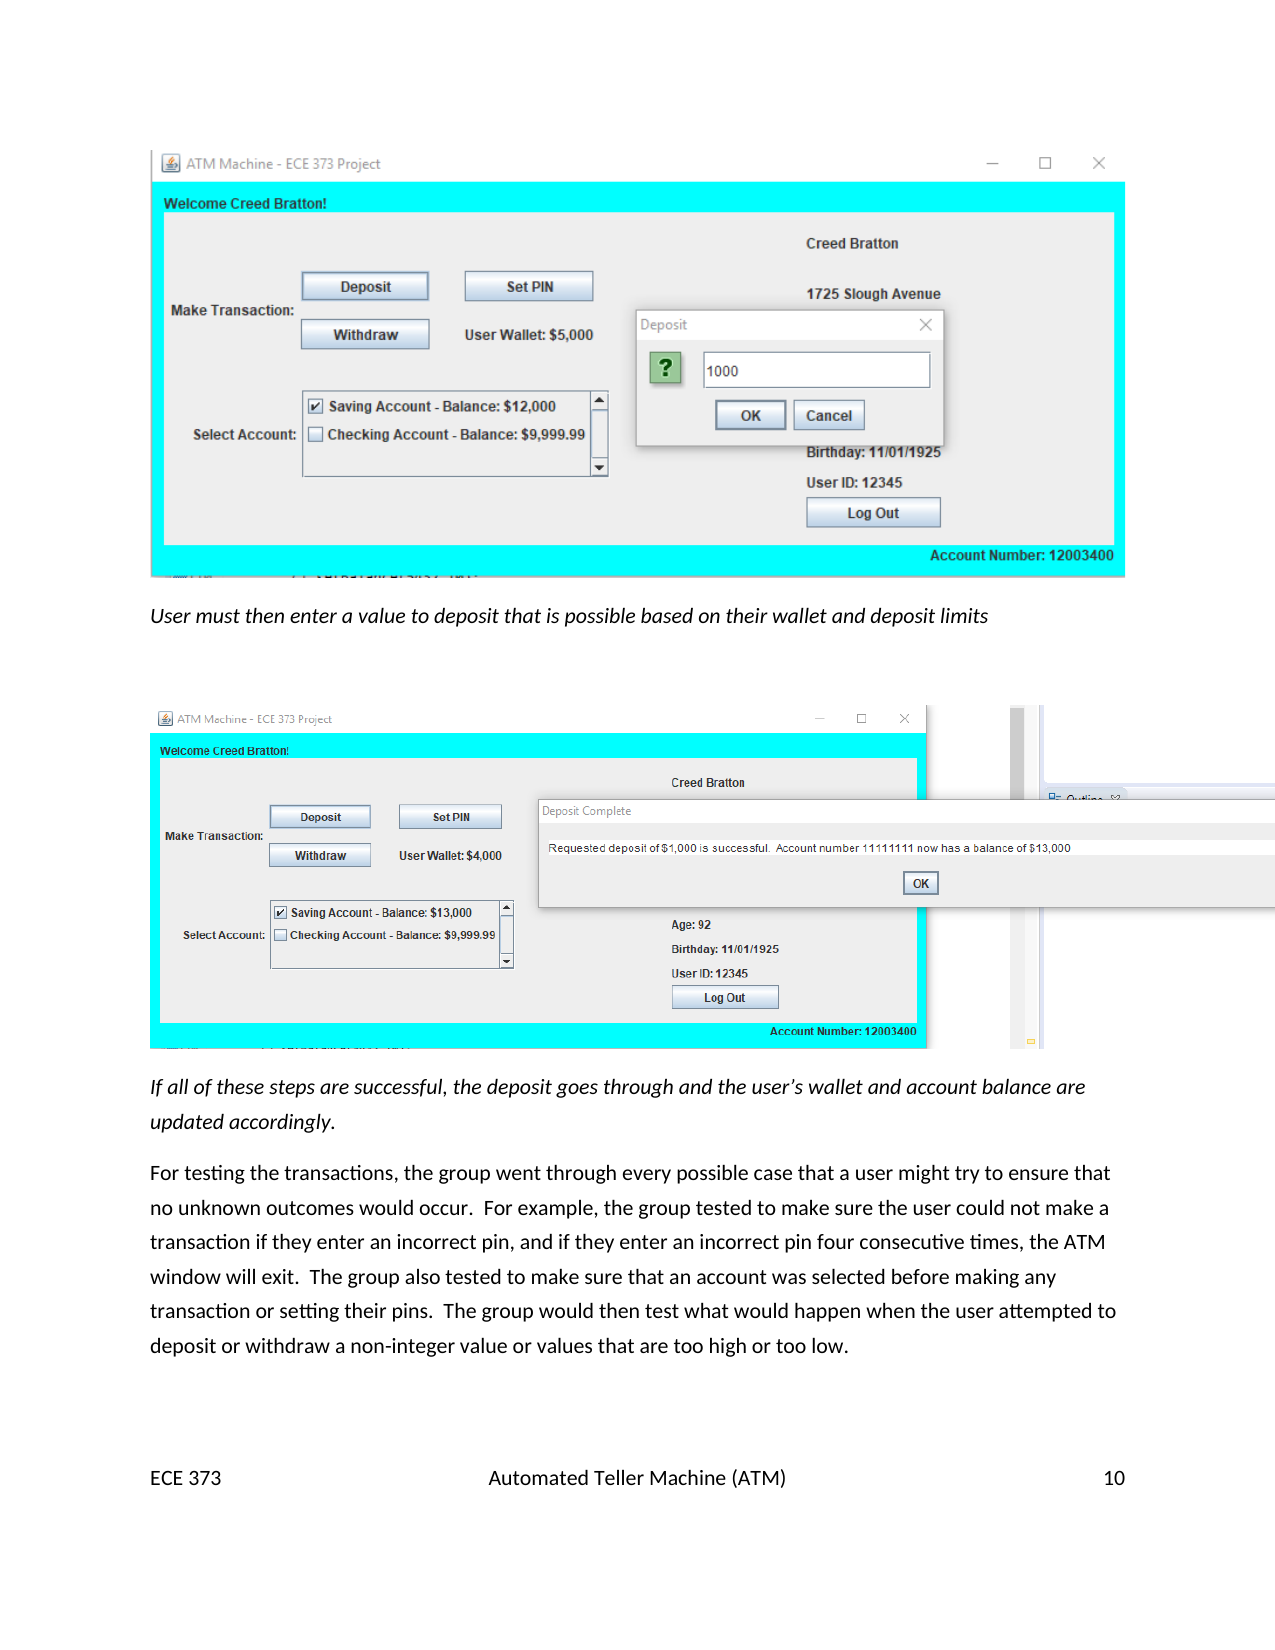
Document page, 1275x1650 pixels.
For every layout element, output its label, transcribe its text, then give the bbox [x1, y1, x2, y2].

text For testing the transactions, the group went through every possible case that a user might try to ensure that no unknown outcomes would occur. For example, the group tested to make sure the user could not make a transaction if they enter an incorrect pin, and if they enter an incorrect pin four consecutive times, the ATM window will exit. The group also tested to make sure that an account was selected before making any transaction or setting their pins. The group would then test what would happen when the user attempted to deposit or withdraw a non-integer value or values that are too high or too low. [150, 1159, 1125, 1359]
text User must then enter a value to deposit that is possible based on their wallet and deposit limits [150, 602, 1125, 629]
text If all of these steps are successful, the deposit goes through and the user’s wallet and account balance are updated accordingly. [150, 1073, 1125, 1134]
picture [150, 705, 1275, 1049]
picture [150, 150, 1125, 578]
